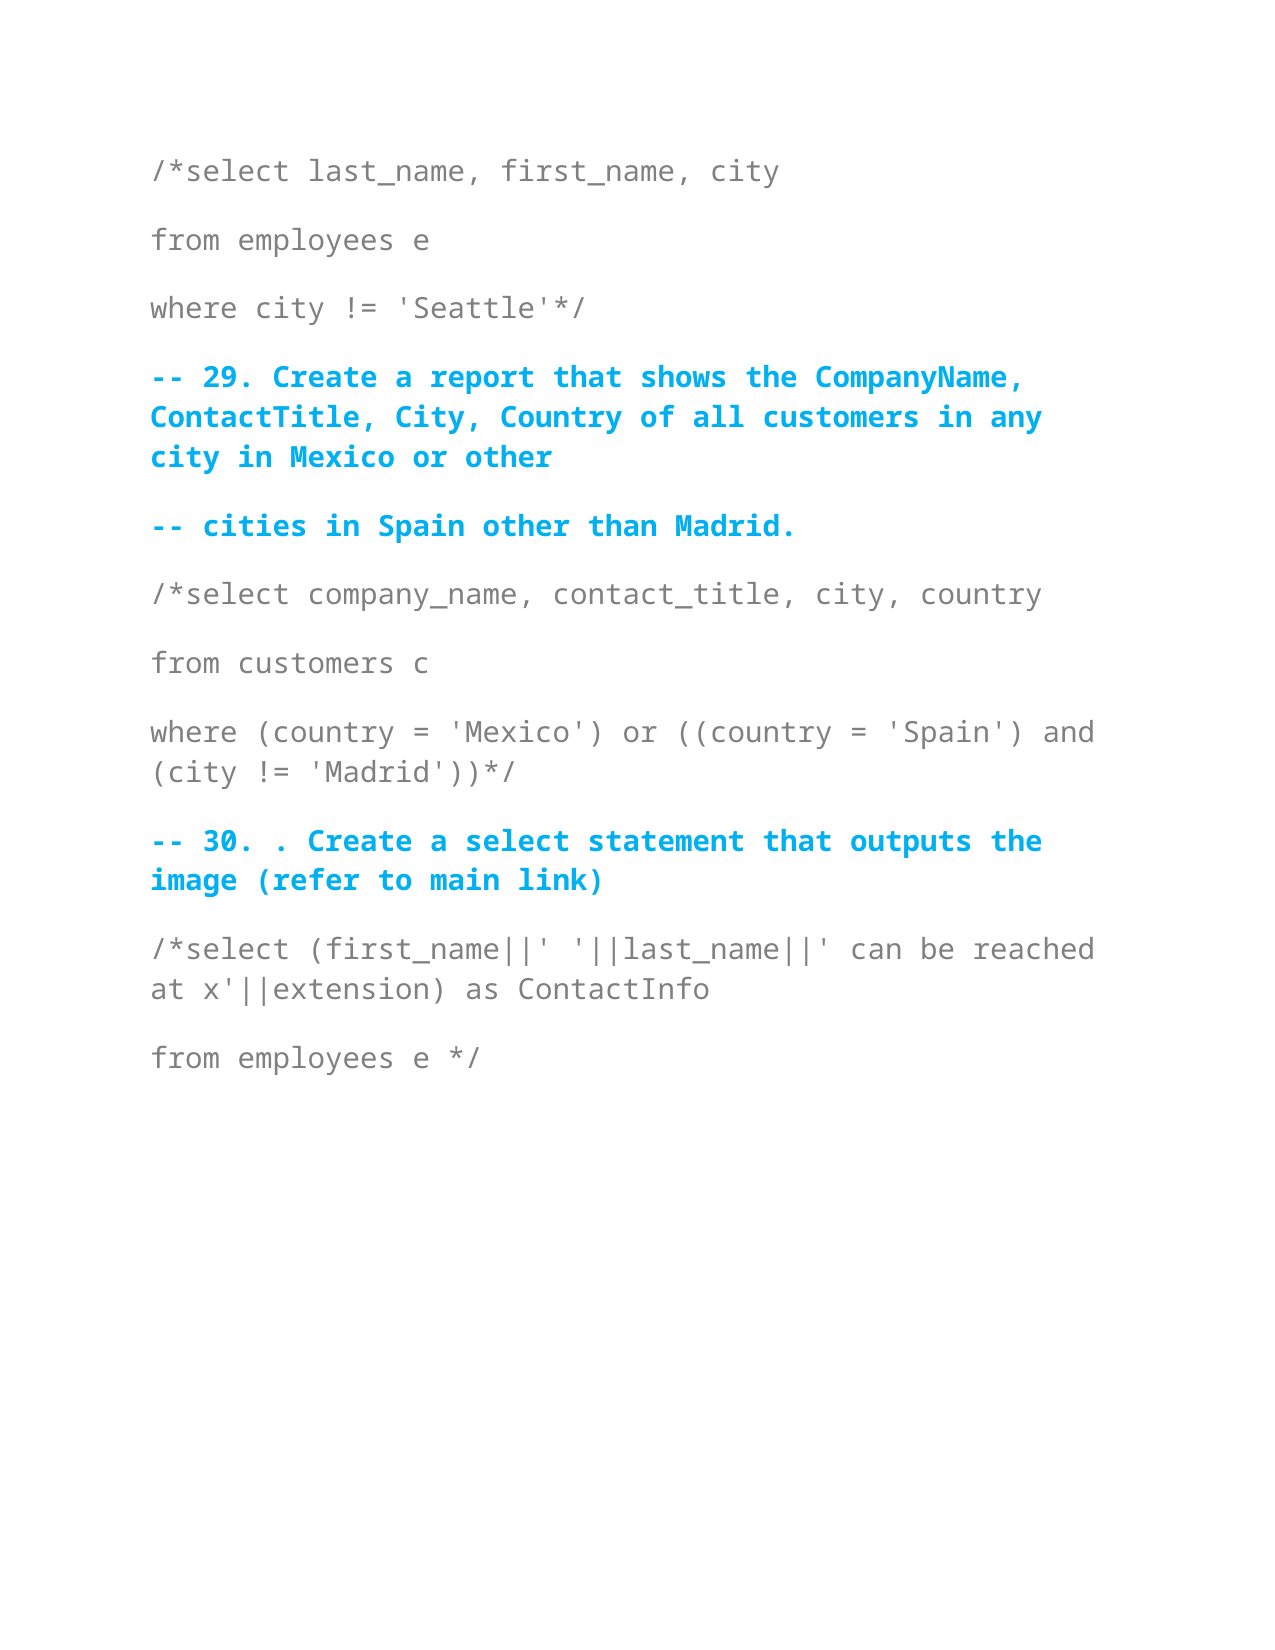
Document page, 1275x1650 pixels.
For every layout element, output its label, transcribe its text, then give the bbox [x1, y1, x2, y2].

text -- cities in Spain other than Madrid. [150, 505, 1125, 544]
text where city != 'Seattle'*/ [150, 288, 1125, 327]
text /*select (first_name||' '||last_name||' can be reached at x'||extension) as ContactInfo [150, 928, 1125, 1008]
text from customers c [150, 642, 1125, 682]
text where (country = 'Mexico') or ((country = 'Spain') and (city != 'Madrid'))*/ [150, 711, 1125, 791]
text /*select last_name, first_name, city [150, 150, 1125, 190]
text -- 30. . Create a select statement that outputs the image (refer to main link) [150, 820, 1125, 899]
text from employees e [150, 219, 1125, 258]
text /*select company_name, contact_title, city, country [150, 574, 1125, 613]
text from employees e */ [150, 1037, 1125, 1077]
text -- 29. Create a report that shows the CompanyName, ContactTitle, City, Country of all customers in any city in Mexico or other [150, 357, 1125, 476]
